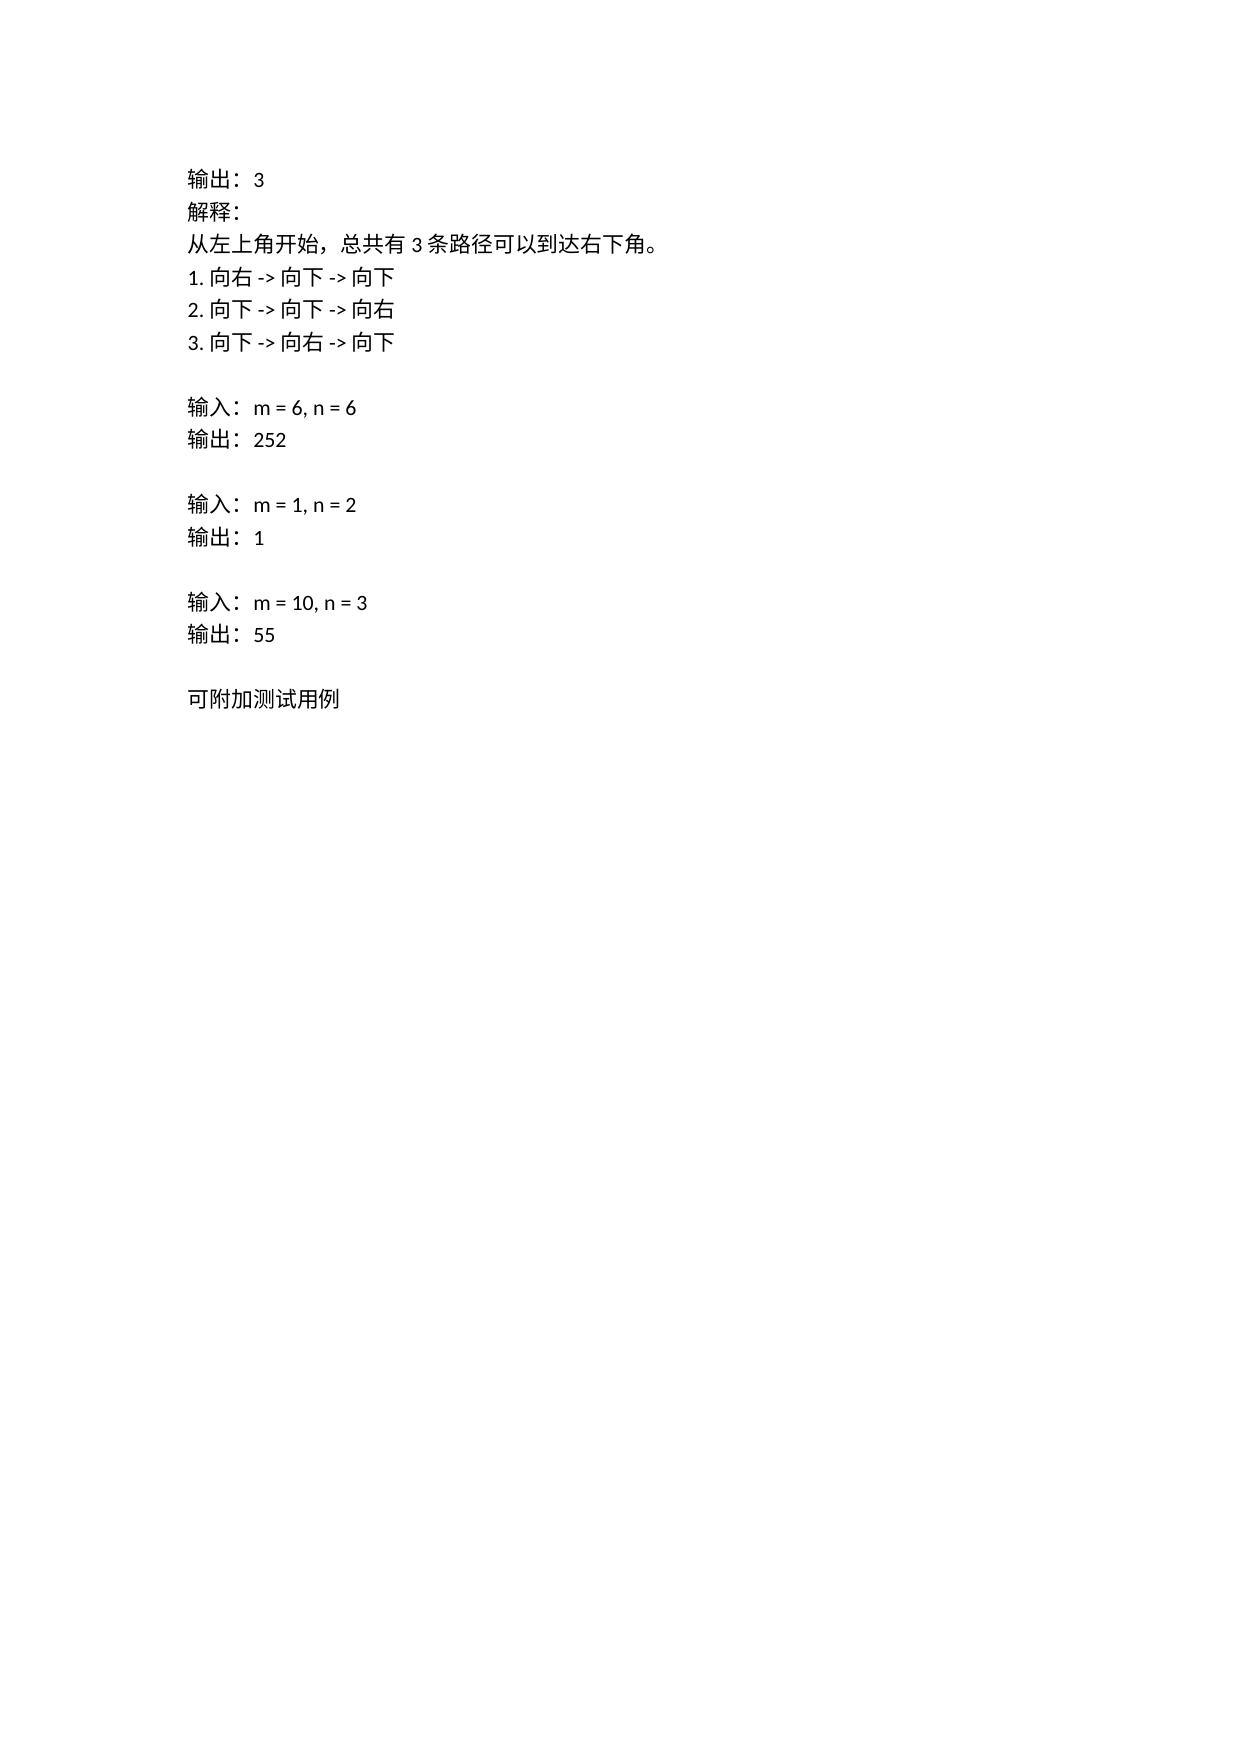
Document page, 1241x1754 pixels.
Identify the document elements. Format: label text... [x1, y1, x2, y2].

text 输入：m = 10, n = 3 [187, 584, 1053, 617]
text 输出：252 [187, 422, 1053, 454]
text 输入：m = 6, n = 6 [187, 389, 1053, 422]
text 3. 向下 -> 向右 -> 向下 [187, 324, 1053, 357]
text 1. 向右 -> 向下 -> 向下 [187, 259, 1053, 292]
text 输出：1 [187, 519, 1053, 552]
text 可附加测试用例 [187, 682, 1053, 714]
text 从左上角开始，总共有 3 条路径可以到达右下角。 [187, 227, 1053, 259]
text 输入：m = 1, n = 2 [187, 487, 1053, 519]
text 输出：55 [187, 617, 1053, 649]
text 输出：3 [187, 162, 1053, 194]
text 解释： [187, 194, 1053, 227]
text 2. 向下 -> 向下 -> 向右 [187, 292, 1053, 324]
